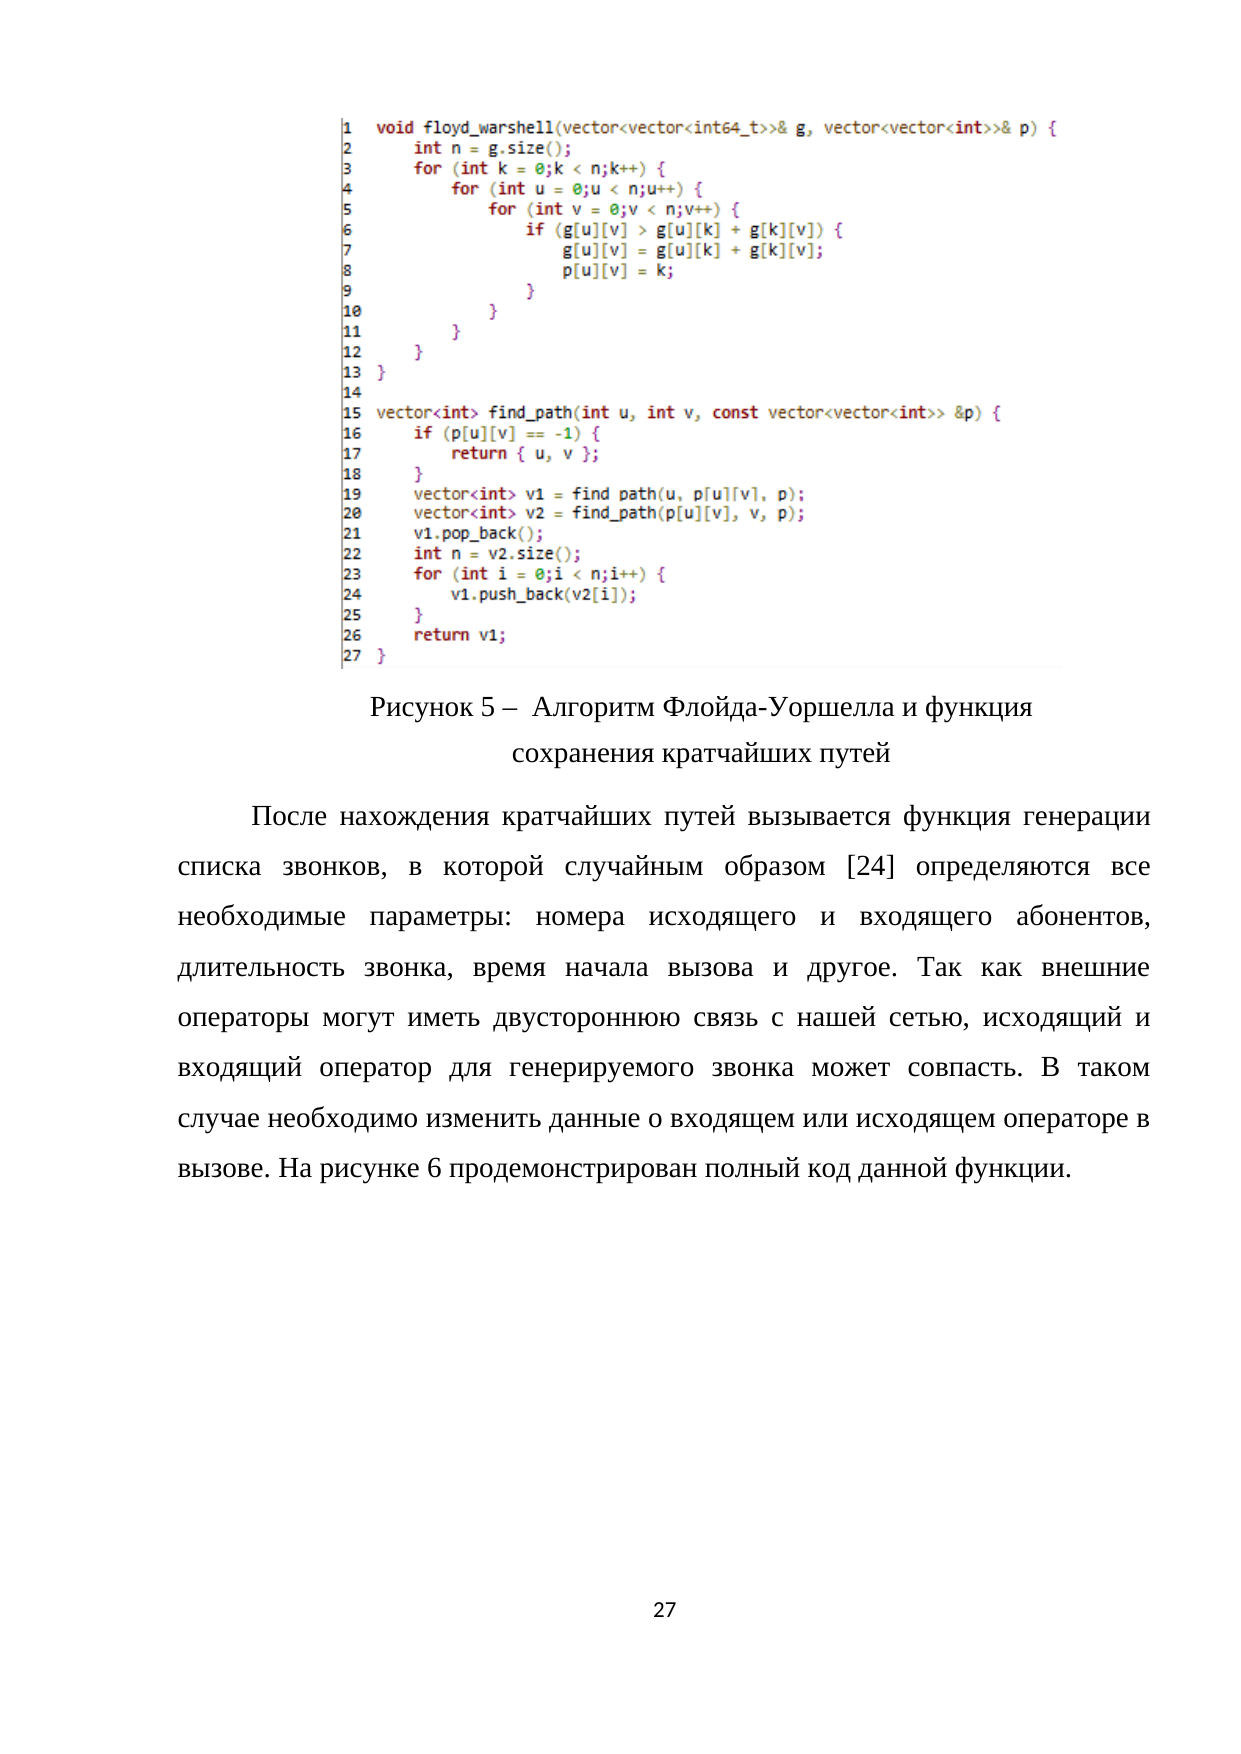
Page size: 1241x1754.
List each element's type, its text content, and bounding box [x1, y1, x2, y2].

text Рисунок 5 – Алгоритм Флойда-Уоршелла и функция [177, 689, 1152, 722]
picture [340, 118, 1063, 669]
text сохранения кратчайших путей [177, 735, 1152, 768]
text После нахождения кратчайших путей вызывается функция генерации списка звонков, в которой случайным образом [24] определяются все необходимые параметры: номера исходящего и входящего абонентов, длительность звонка, время начала вызова и другое. Так как внешние операторы могут иметь двустороннюю связь с нашей сетью, исходящий и входящий оператор для генерируемого звонка может совпасть. В таком случае необходимо изменить данные о входящем или исходящем операторе в вызове. На рисунке 6 продемонстрирован полный код данной функции. [177, 798, 1152, 1183]
